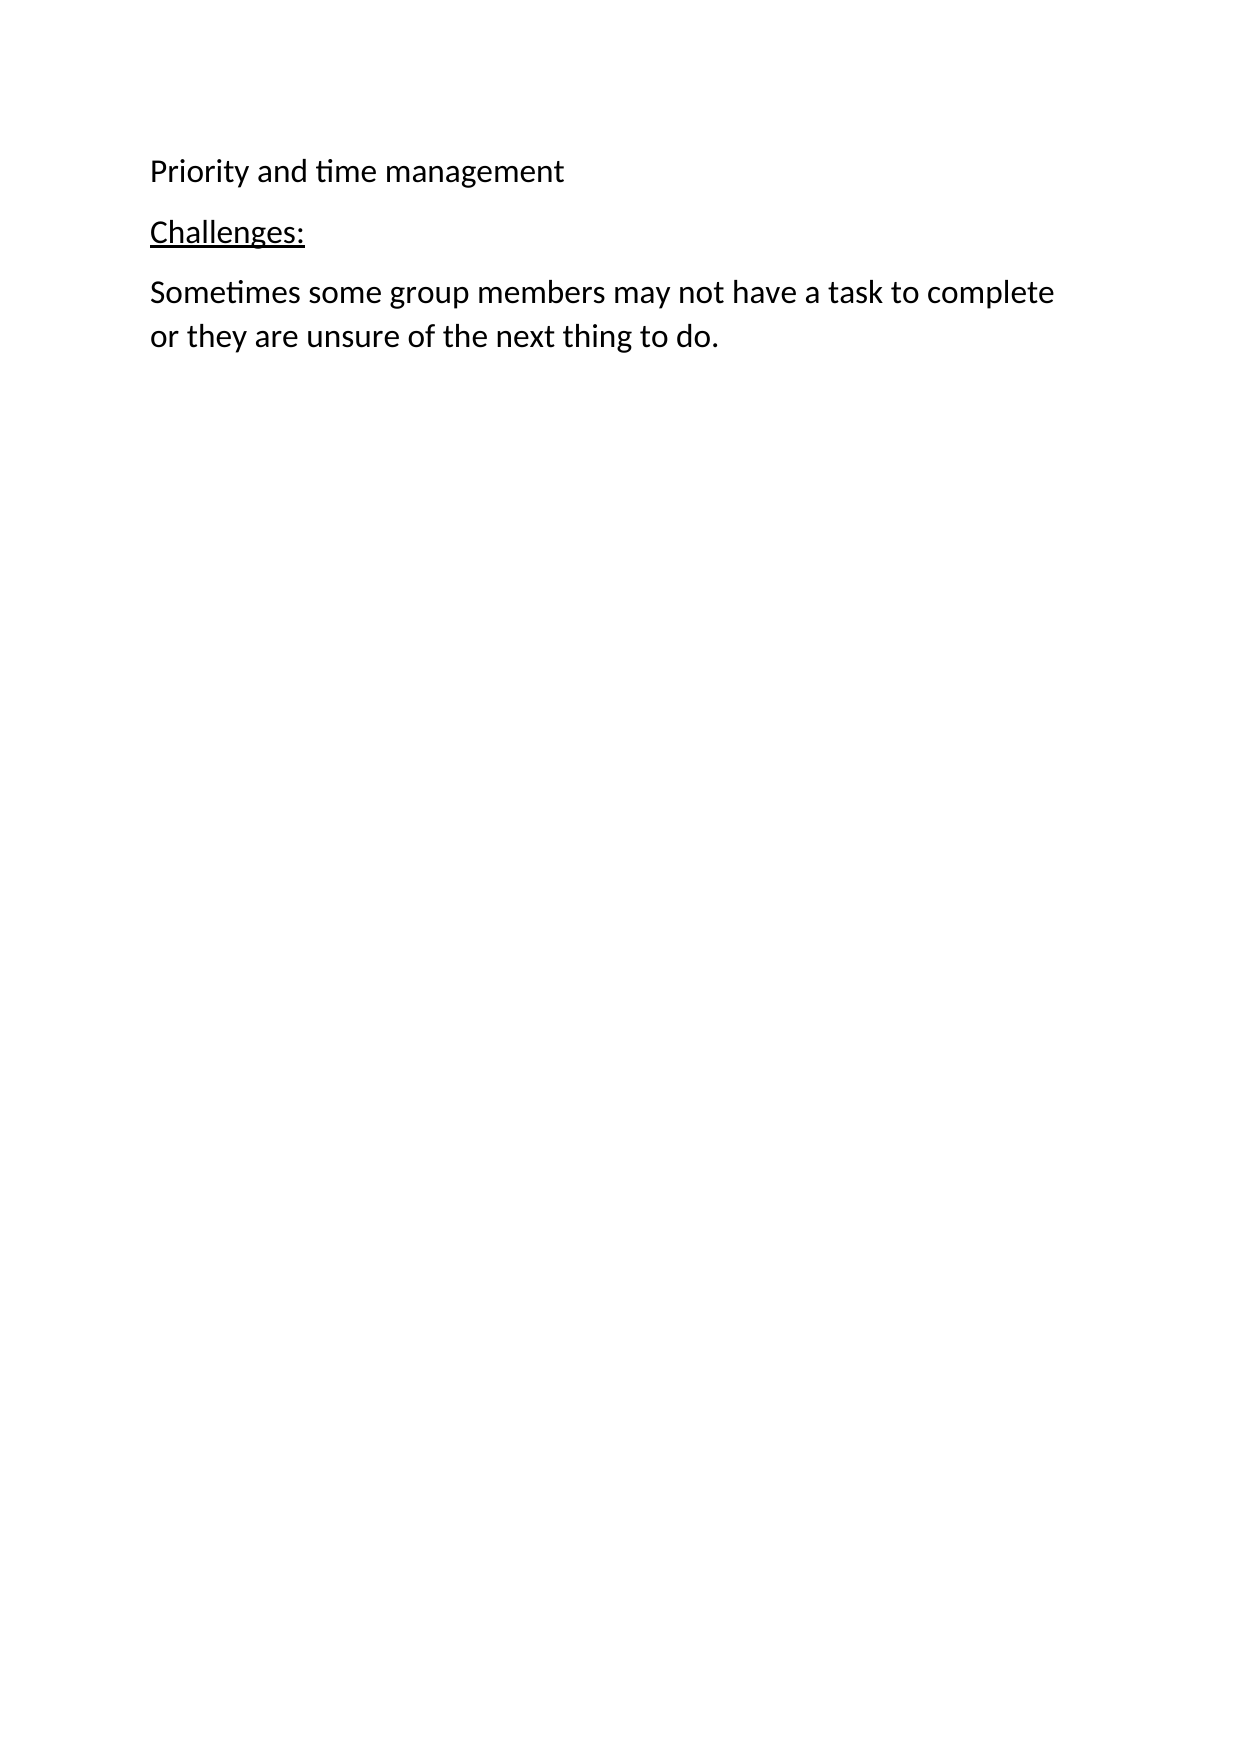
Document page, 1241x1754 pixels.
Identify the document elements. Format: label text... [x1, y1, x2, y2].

text Challenges: [150, 211, 1090, 251]
text Priority and time management [150, 150, 1090, 191]
text Sometimes some group members may not have a task to complete or they are unsure of the next thing to do. [150, 271, 1090, 356]
